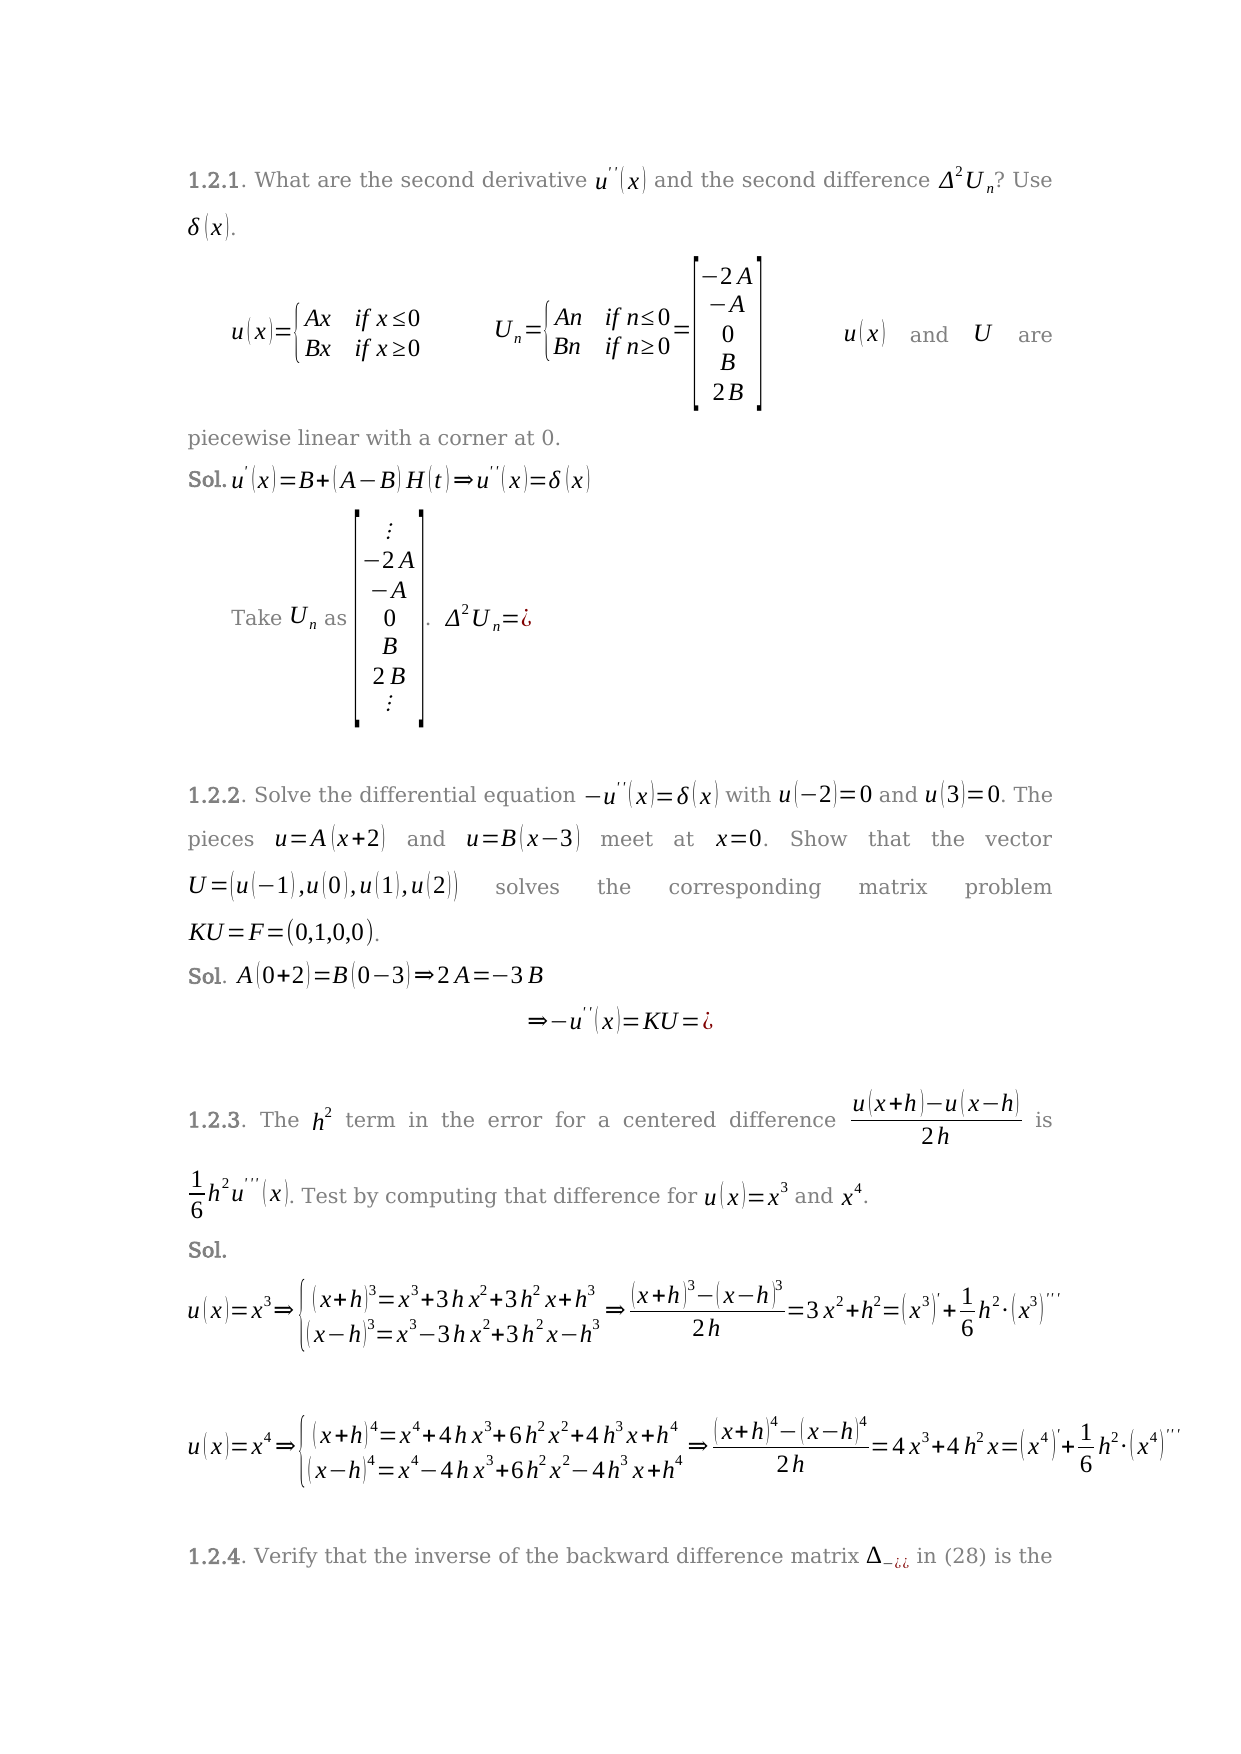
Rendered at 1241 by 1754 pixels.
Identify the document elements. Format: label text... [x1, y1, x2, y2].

text and are piecewise linear with a corner at 0. [187, 255, 1053, 450]
text 1.2.1. What are the second derivative and the second difference ? Use . [187, 162, 1053, 242]
text 1.2.3. The term in the error for a centered difference is . Test by computing that difference for and . [187, 1088, 1053, 1224]
text Sol. [187, 1237, 1053, 1353]
text Take as . [187, 507, 1053, 728]
text Sol. [187, 960, 1053, 991]
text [187, 1542, 1053, 1569]
text Sol. [187, 462, 1053, 495]
text 1.2.2. Solve the differential equation with and . The pieces and meet at . Show that the vector solves the corresponding matrix problem . [187, 778, 1053, 947]
